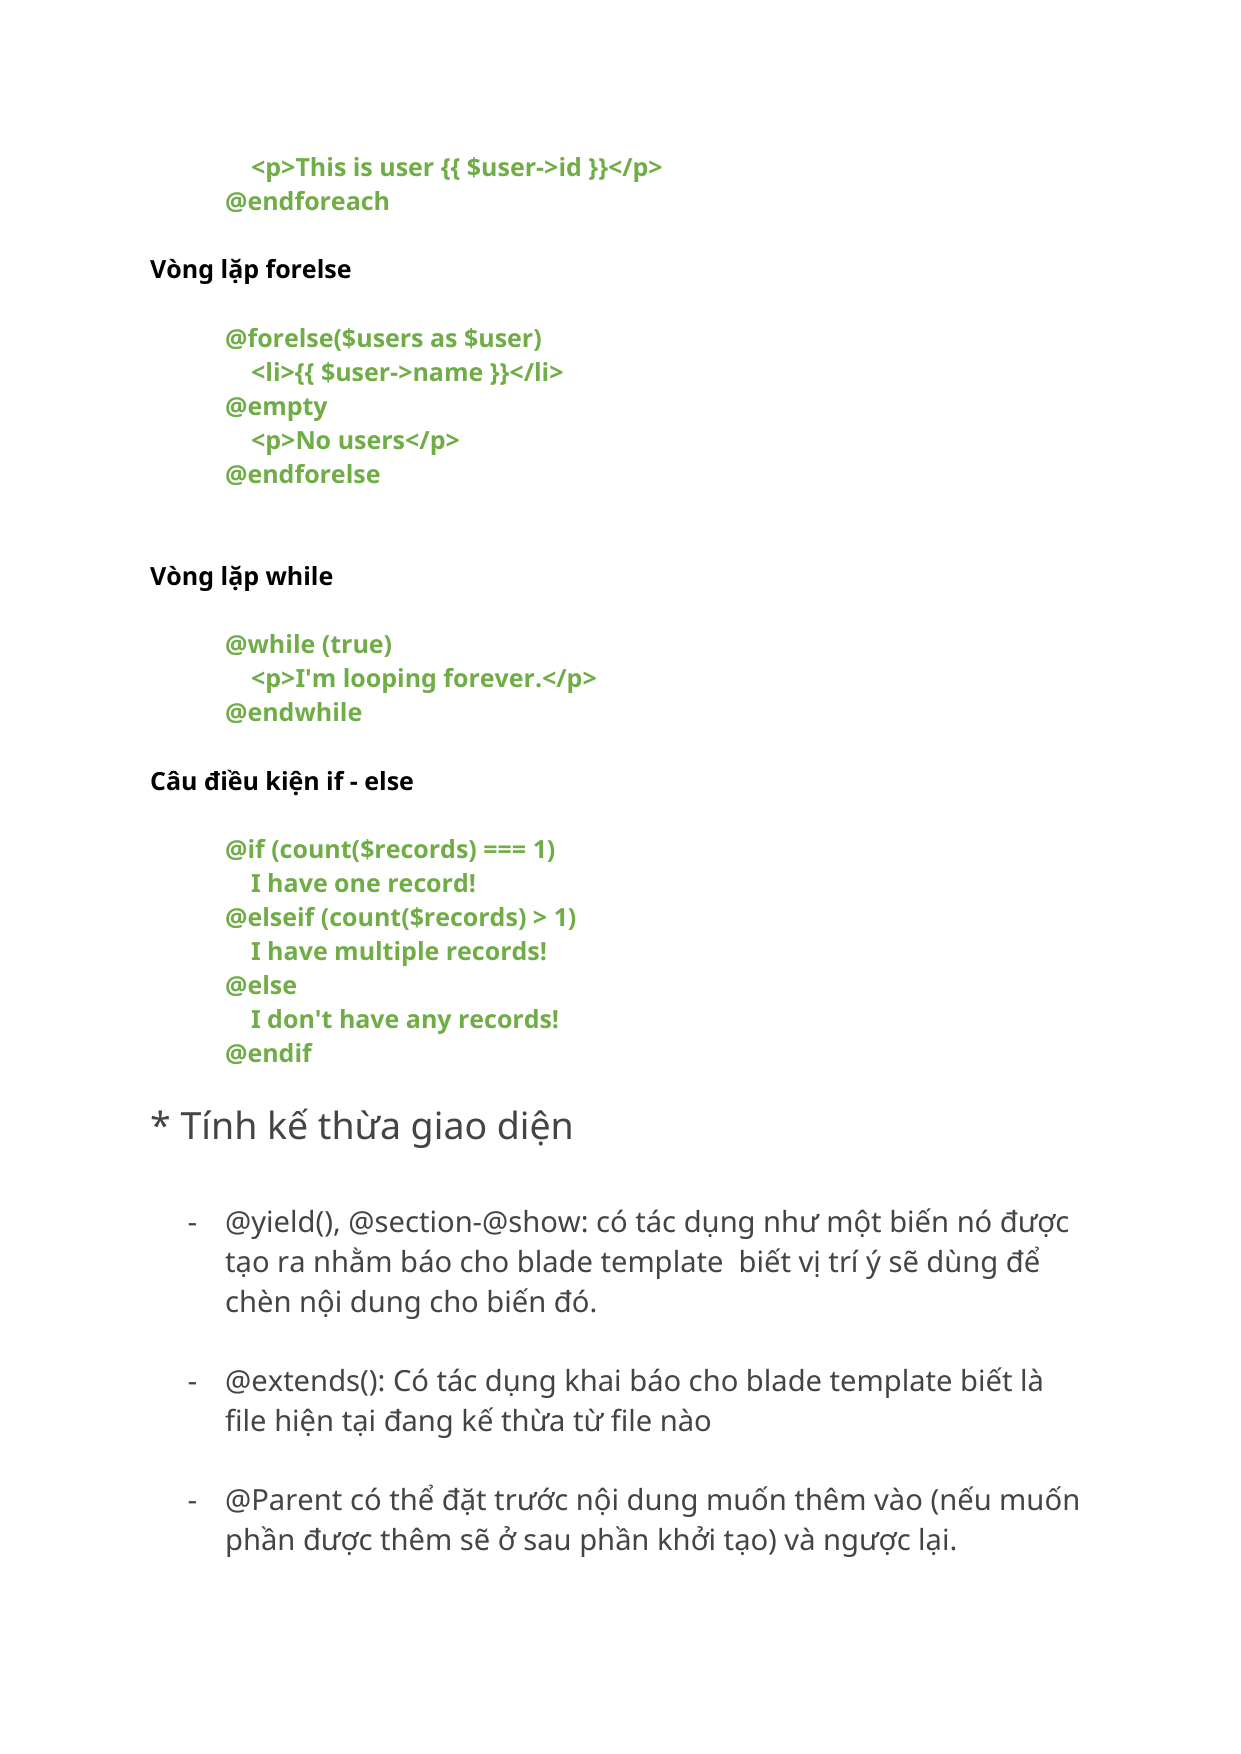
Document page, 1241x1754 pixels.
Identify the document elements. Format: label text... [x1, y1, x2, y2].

text @forelse($users as $user) [150, 320, 1090, 354]
text <p>This is user {{ $user->id }}</p> [150, 150, 1090, 184]
text <li>{{ $user->name }}</li> [150, 354, 1090, 388]
text I have one record! [150, 865, 1090, 899]
list @Parent có thể đặt trước nội dung muốn thêm vào (nếu muốn phần được thêm sẽ ở sau phần khởi tạo) và ngược lại. [958, 1479, 1090, 1559]
text I don't have any records! [150, 1002, 1090, 1036]
text I have multiple records! [150, 933, 1090, 967]
text @endforeach [150, 184, 1090, 218]
text Vòng lặp forelse [150, 252, 1090, 286]
text Câu điều kiện if - else [150, 763, 1090, 797]
list @Parent có thể đặt trước nội dung muốn thêm vào (nếu muốn phần được thêm sẽ ở sau phần khởi tạo) và ngược lại. [187, 1479, 342, 1559]
text @endwhile [150, 695, 1090, 729]
text Vòng lặp while [150, 559, 1090, 593]
text @endforelse [150, 457, 1090, 491]
text @endif [150, 1036, 1090, 1070]
text @else [150, 967, 1090, 1002]
text @if (count($records) === 1) [150, 831, 1090, 865]
list @yield(), @section-@show: có tác dụng như một biến nó được tạo ra nhằm báo cho blade template biết vị trí ý sẽ dùng để chèn nội dung cho biến đó. [187, 1202, 1090, 1321]
text @empty [150, 388, 1090, 422]
text @elseif (count($records) > 1) [150, 899, 1090, 933]
text <p>I'm looping forever.</p> [150, 661, 1090, 695]
text * Tính kế thừa giao diện [150, 1099, 1090, 1151]
text <p>No users</p> [150, 422, 1090, 457]
list @extends(): Có tác dụng khai báo cho blade template biết là file hiện tại đang kế thừa từ file nào [187, 1360, 1090, 1440]
text @while (true) [150, 627, 1090, 661]
